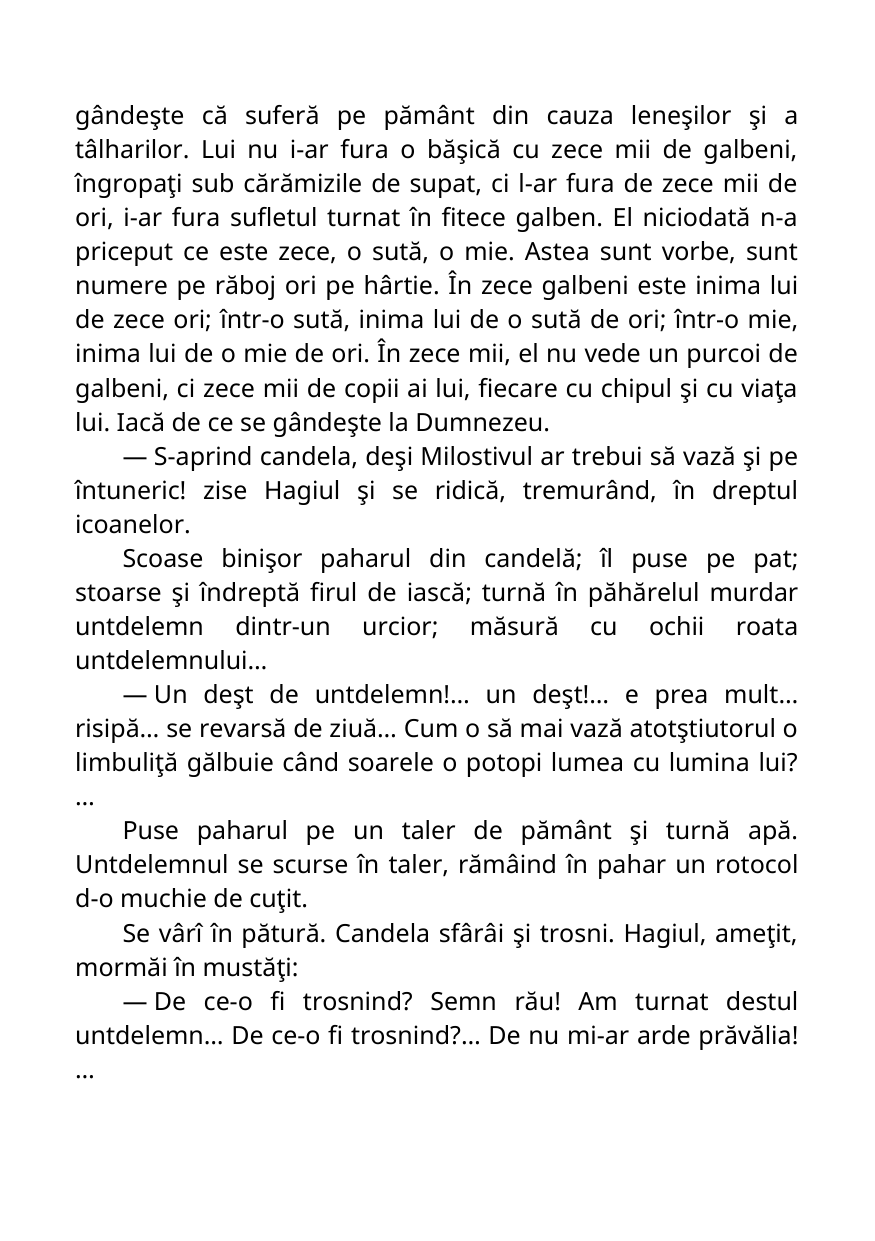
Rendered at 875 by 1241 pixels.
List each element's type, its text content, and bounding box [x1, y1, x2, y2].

text Scoase binişor paharul din candelă; îl puse pe pat; stoarse şi îndreptă firul de iască; turnă în păhărelul murdar untdelemn dintr-un urcior; măsură cu ochii roata untdelemnului… [75, 541, 799, 677]
text Se vârî în pătură. Candela sfârâi şi trosni. Hagiul, ameţit, mormăi în mustăţi: [75, 915, 799, 983]
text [75, 98, 799, 438]
text ― Un deşt de untdelemn!… un deşt!… e prea mult… risipă… se revarsă de ziuă… Cum o să mai vază atotştiutorul o limbuliţă gălbuie când soarele o potopi lumea cu lumina lui?… [75, 677, 799, 813]
text Puse paharul pe un taler de pământ şi turnă apă. Untdelemnul se scurse în taler, rămâind în pahar un rotocol d-o muchie de cuţit. [75, 813, 799, 915]
text ― De ce-o fi trosnind? Semn rău! Am turnat destul untdelemn… De ce-o fi trosnind?… De nu mi-ar arde prăvălia!… [75, 983, 799, 1086]
text ― S-aprind candela, deşi Milostivul ar trebui să vază şi pe întuneric! zise Hagiul şi se ridică, tremurând, în dreptul icoanelor. [75, 438, 799, 541]
